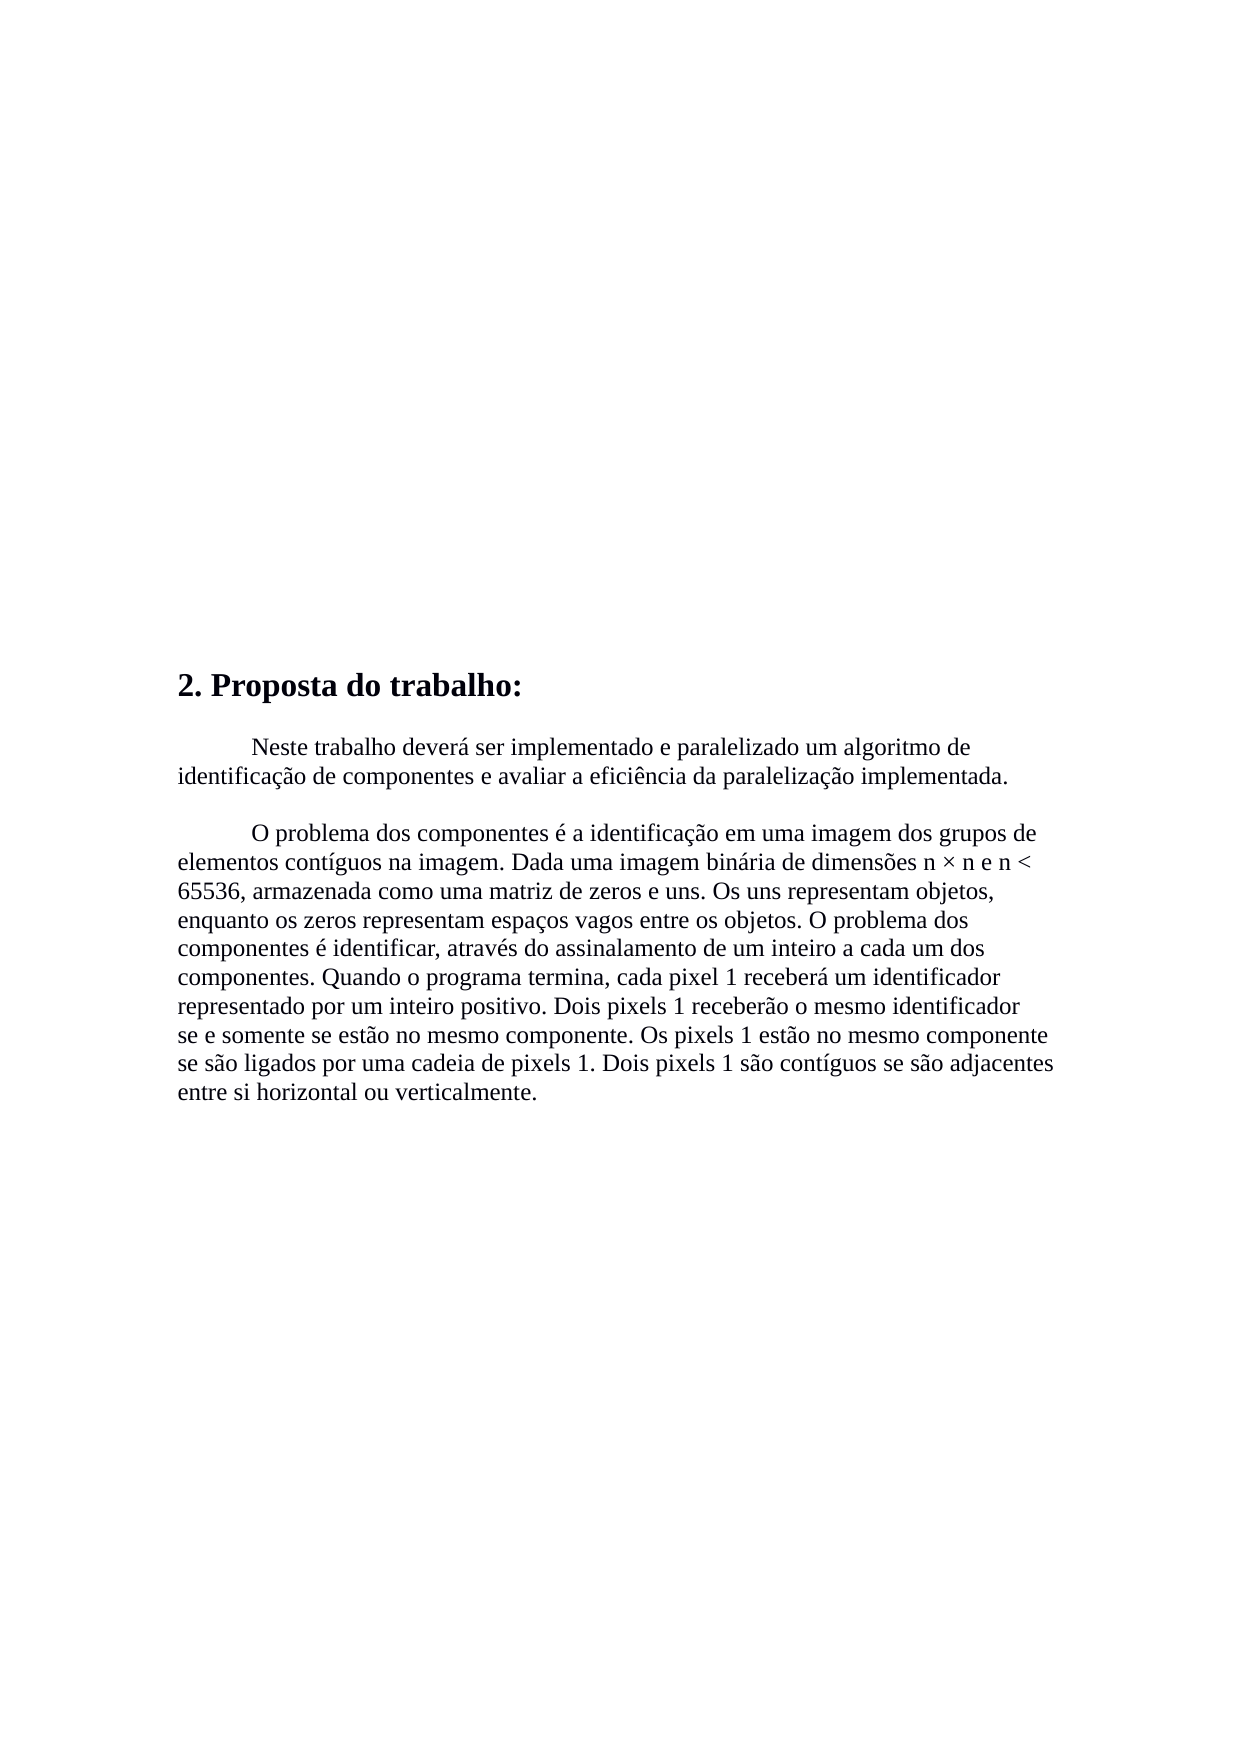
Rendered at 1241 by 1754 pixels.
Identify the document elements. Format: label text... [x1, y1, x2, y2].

text O problema dos componentes é a identificação em uma imagem dos grupos de elementos contíguos na imagem. Dada uma imagem binária de dimensões n × n e n < 65536, armazenada como uma matriz de zeros e uns. Os uns representam objetos, enquanto os zeros representam espaços vagos entre os objetos. O problema dos componentes é identificar, através do assinalamento de um inteiro a cada um dos componentes. Quando o programa termina, cada pixel 1 receberá um identificador representado por um inteiro positivo. Dois pixels 1 receberão o mesmo identificador [177, 818, 1063, 1020]
text 2. Proposta do trabalho: [177, 665, 1063, 703]
text se e somente se estão no mesmo componente. Os pixels 1 estão no mesmo componente se são ligados por uma cadeia de pixels 1. Dois pixels 1 são contíguos se são adjacentes entre si horizontal ou verticalmente. [177, 1020, 1063, 1106]
text Neste trabalho deverá ser implementado e paralelizado um algoritmo de identificação de componentes e avaliar a eficiência da paralelização implementada. [177, 732, 1063, 790]
